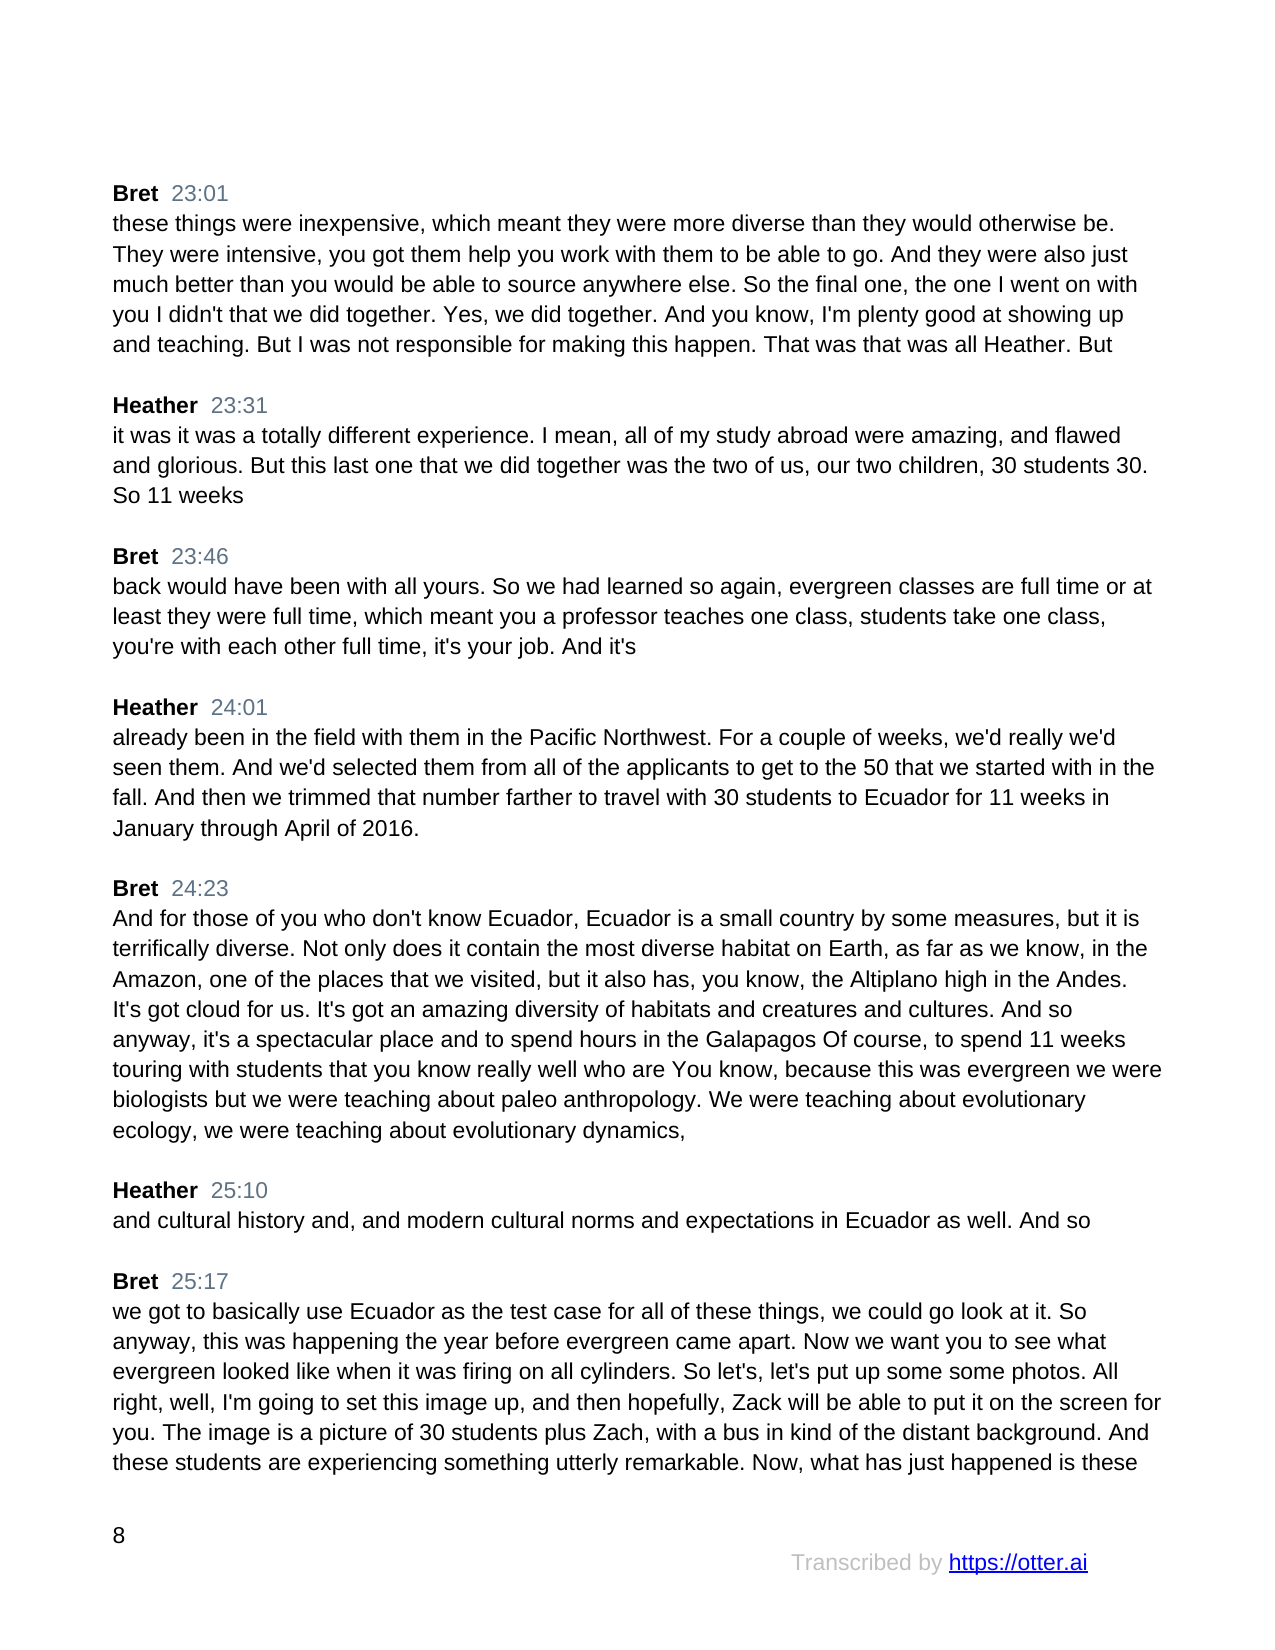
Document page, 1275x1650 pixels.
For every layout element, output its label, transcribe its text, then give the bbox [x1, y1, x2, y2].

text Bret 25:17 [112, 1268, 1162, 1294]
text it was it was a totally different experience. I mean, all of my study abroad were amazing, and flawed and glorious. But this last one that we did together was the two of us, our two children, 30 students 30. So 11 weeks [112, 422, 1162, 509]
text Bret 24:23 [112, 875, 1162, 901]
text Heather 25:10 [112, 1177, 1162, 1203]
text Bret 23:01 [112, 180, 1162, 207]
text back would have been with all yours. So we had learned so again, evergreen classes are full time or at least they were full time, which meant you a professor teaches one class, students take one class, you're with each other full time, it's your job. And it's [112, 573, 1162, 660]
text And for those of you who don't know Ecuador, Ecuador is a small country by some measures, but it is terrifically diverse. Not only does it contain the most diverse habitat on Earth, as far as we know, in the Amazon, one of the places that we visited, but it also has, you know, the Altiplano high in the Andes. It's got cloud for us. It's got an amazing diversity of habitats and creatures and cultures. And so anyway, it's a spectacular place and to spend hours in the Galapagos Of course, to spend 11 weeks touring with students that you know really well who are You know, because this was evergreen we were biologists but we were teaching about paleo anthropology. We were teaching about evolutionary ecology, we were teaching about evolutionary dynamics, [112, 905, 1162, 1143]
text Bret 23:46 [112, 543, 1162, 569]
text Heather 24:01 [112, 694, 1162, 720]
text already been in the field with them in the Pacific Northwest. For a couple of weeks, we'd really we'd seen them. And we'd selected them from all of the applicants to get to the 50 that we started with in the fall. And then we trimmed that number farther to travel with 30 students to Ecuador for 11 weeks in January through April of 2016. [112, 724, 1162, 841]
text Heather 23:31 [112, 392, 1162, 418]
text and cultural history and, and modern cultural norms and expectations in Ecuador as well. And so [112, 1207, 1162, 1234]
text these things were inexpensive, which meant they were more diverse than they would otherwise be. They were intensive, you got them help you work with them to be able to go. And they were also just much better than you would be able to source anywhere else. So the final one, the one I went on with you I didn't that we did together. Yes, we did together. And you know, I'm plenty good at showing up and teaching. But I was not responsible for making this happen. That was that was all Heather. But [112, 210, 1162, 358]
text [112, 1298, 1162, 1475]
